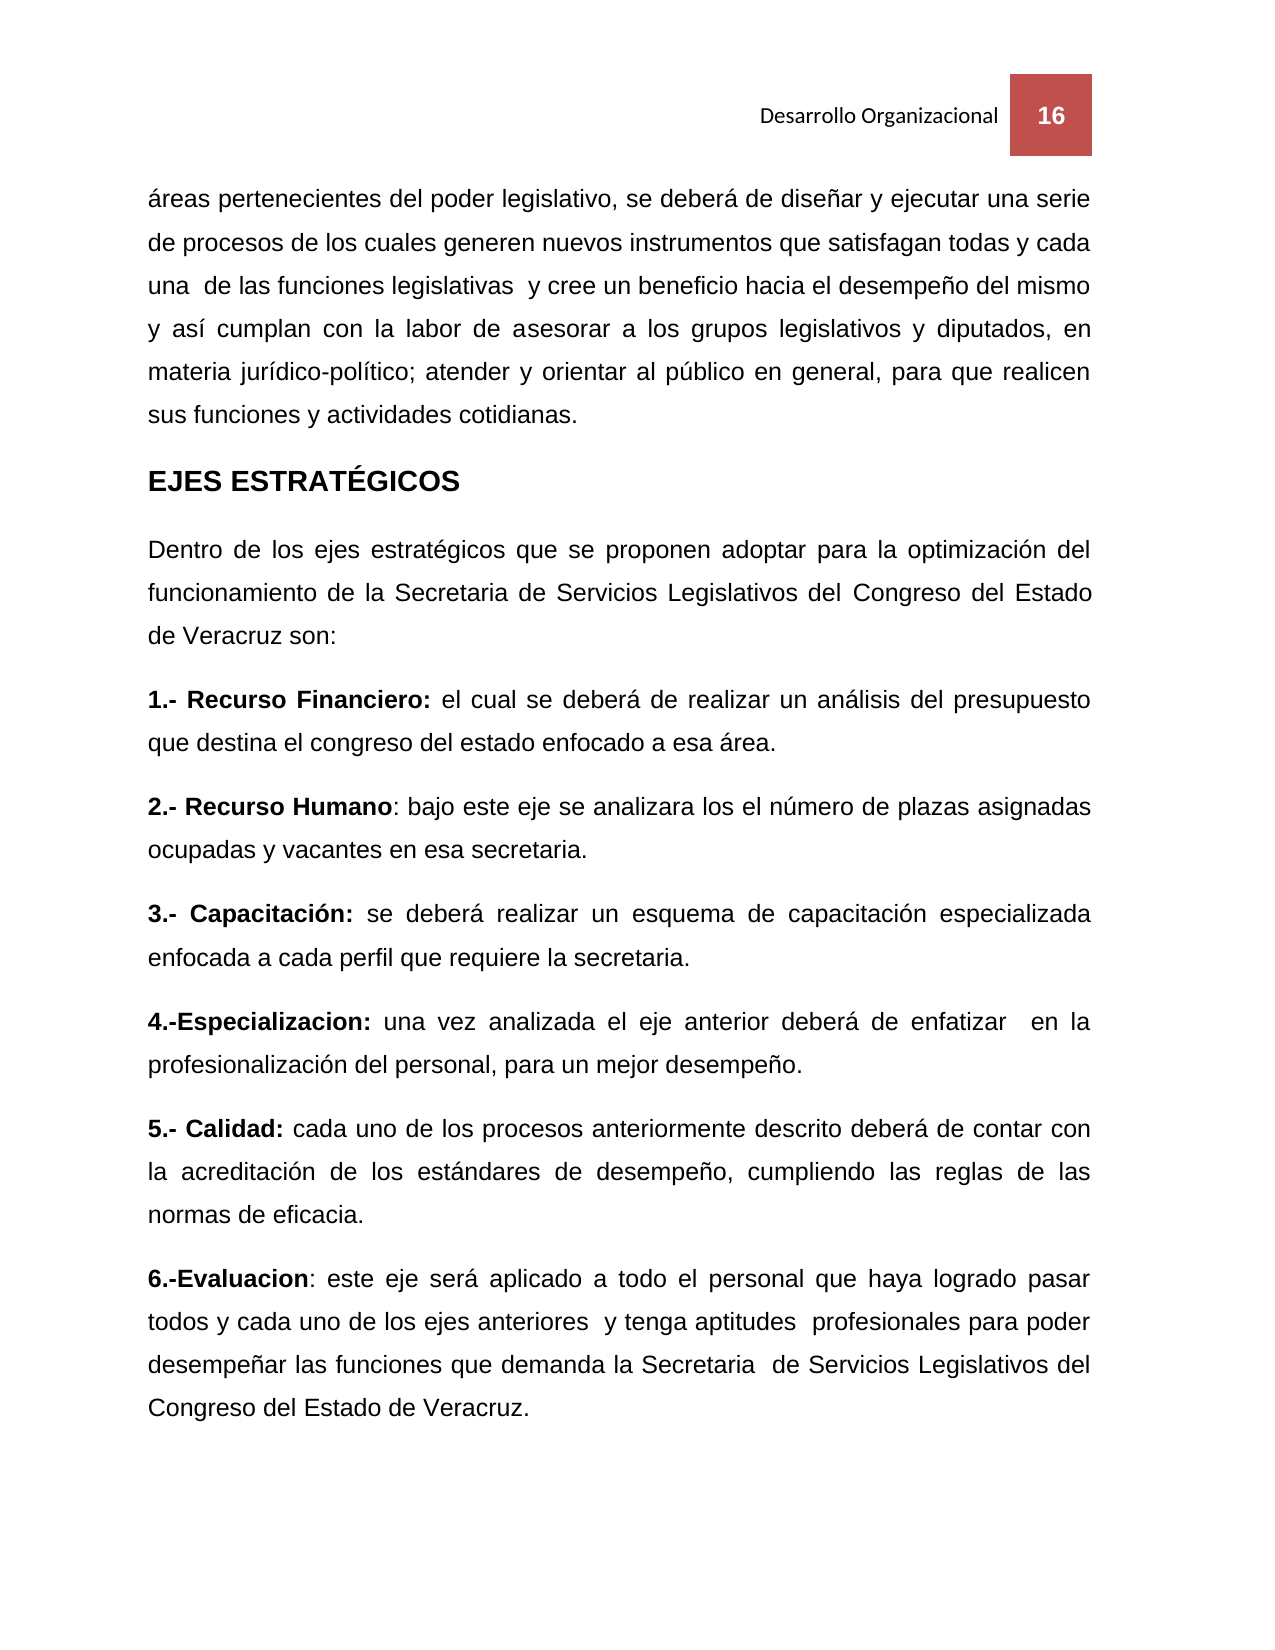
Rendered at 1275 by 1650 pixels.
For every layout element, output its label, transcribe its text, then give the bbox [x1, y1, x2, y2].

text Dentro de los ejes estratégicos que se proponen adoptar para la optimización del funcionamiento de la Secretaria de Servicios Legislativos del Congreso del Estado de Veracruz son: [148, 535, 1092, 650]
text 6.-Evaluacion: este eje será aplicado a todo el personal que haya logrado pasar todos y cada uno de los ejes anteriores y tenga aptitudes profesionales para poder desempeñar las funciones que demanda la Secretaria de Servicios Legislativos del Congreso del Estado de Veracruz. [148, 1264, 1092, 1422]
text EJES ESTRATÉGICOS [148, 464, 1092, 497]
text 4.-Especializacion: una vez analizada el eje anterior deberá de enfatizar en la profesionalización del personal, para un mejor desempeño. [148, 1007, 1092, 1078]
text 1.- Recurso Financiero: el cual se deberá de realizar un análisis del presupuesto que destina el congreso del estado enfocado a esa área. [148, 685, 1092, 757]
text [148, 184, 1092, 429]
text 3.- Capacitación: se deberá realizar un esquema de capacitación especializada enfocada a cada perfil que requiere la secretaria. [148, 899, 1092, 971]
text 5.- Calidad: cada uno de los procesos anteriormente descrito deberá de contar con la acreditación de los estándares de desempeño, cumpliendo las reglas de las normas de eficacia. [148, 1114, 1092, 1229]
text 2.- Recurso Humano: bajo este eje se analizara los el número de plazas asignadas ocupadas y vacantes en esa secretaria. [148, 792, 1092, 864]
